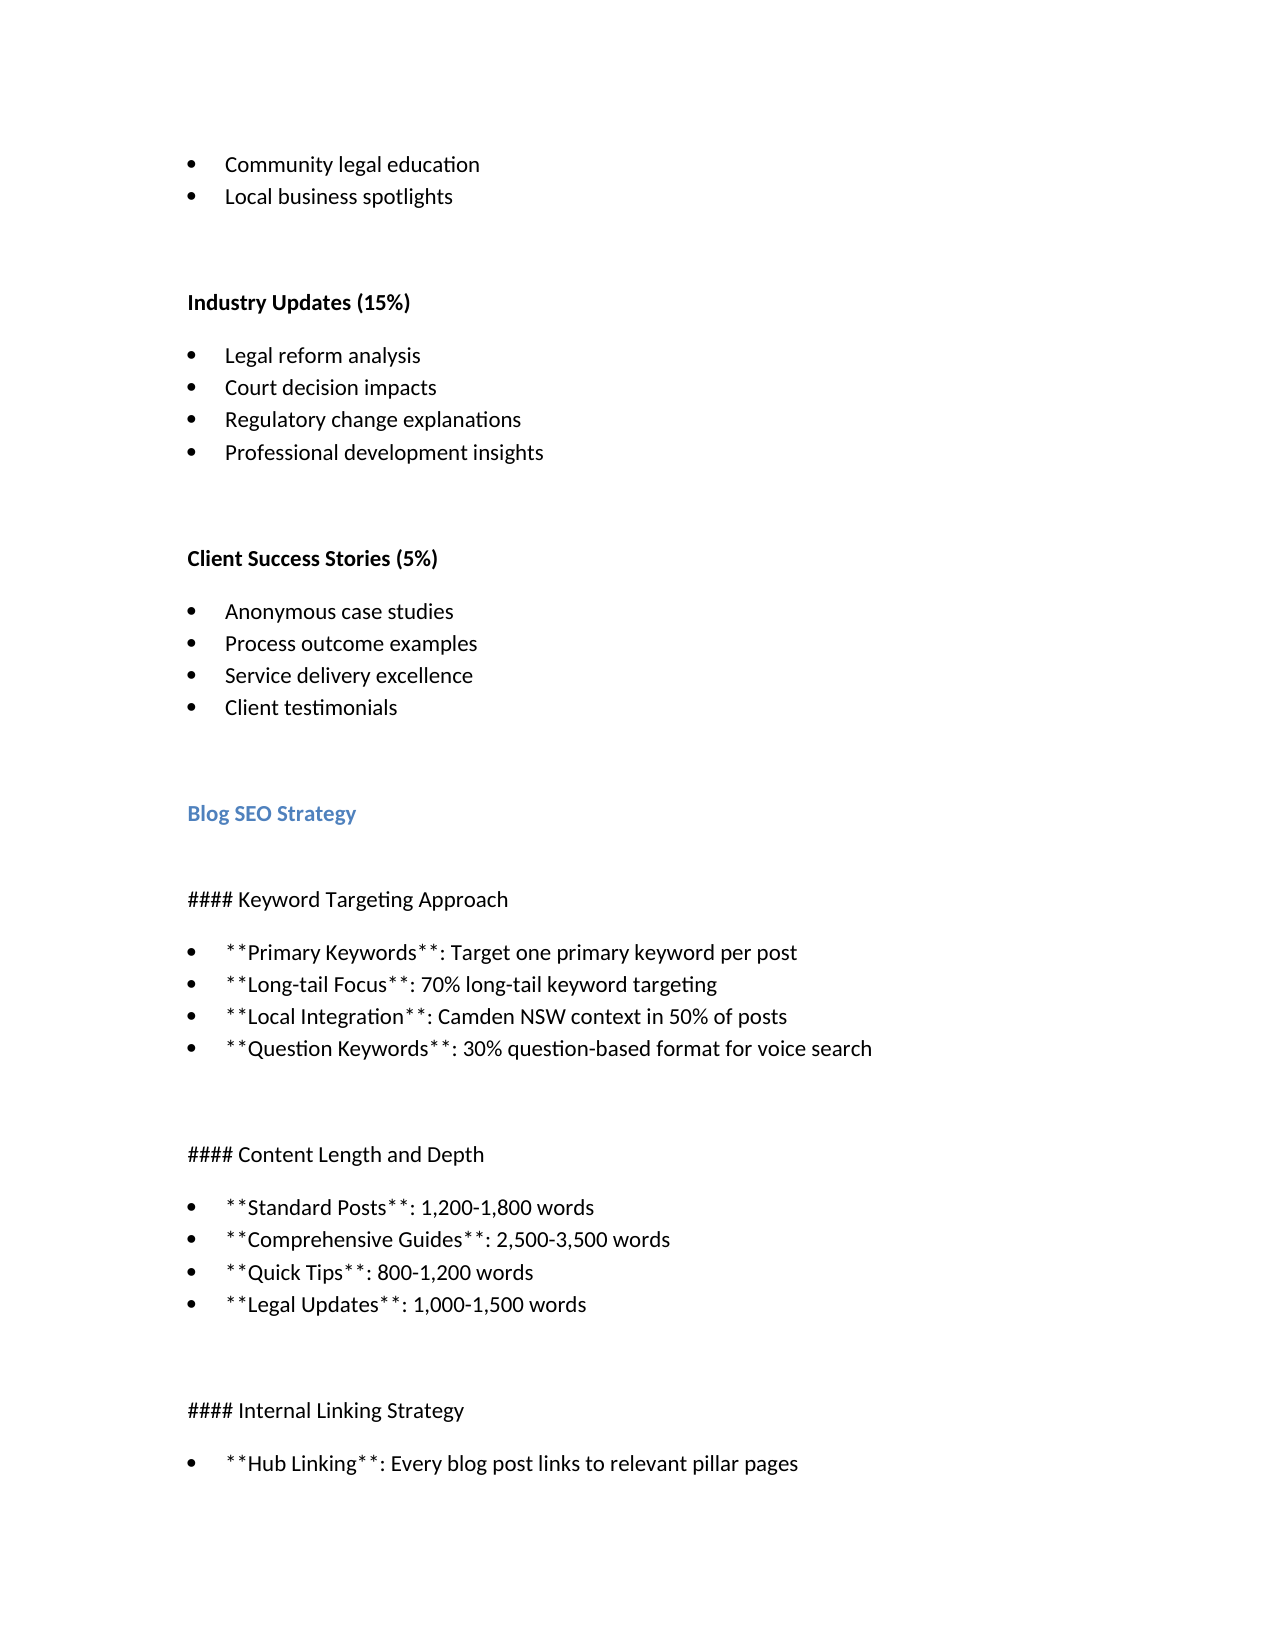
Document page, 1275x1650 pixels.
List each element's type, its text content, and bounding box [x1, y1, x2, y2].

list **Local Integration**: Camden NSW context in 50% of posts [187, 1002, 1087, 1030]
list **Long-tail Focus**: 70% long-tail keyword targeting [187, 970, 1087, 998]
list Anonymous case studies [187, 597, 1087, 625]
list Legal reform analysis [187, 341, 1087, 369]
list Local business spotlights [187, 182, 1087, 210]
list **Question Keywords**: 30% question-based format for voice search [187, 1034, 1087, 1062]
text #### Internal Linking Strategy [187, 1396, 1087, 1424]
list **Primary Keywords**: Target one primary keyword per post [187, 938, 1087, 966]
list Professional development insights [187, 438, 1087, 466]
list Regulatory change explanations [187, 406, 1087, 434]
text Client Success Stories (5%) [187, 544, 1087, 572]
list **Comprehensive Guides**: 2,500-3,500 words [187, 1226, 1087, 1253]
text #### Keyword Targeting Approach [187, 885, 1087, 913]
list Court decision impacts [187, 373, 1087, 401]
list Service delivery excellence [187, 661, 1087, 689]
list Process outcome examples [187, 629, 1087, 657]
list **Quick Tips**: 800-1,200 words [187, 1258, 1087, 1286]
list **Hub Linking**: Every blog post links to relevant pillar pages [187, 1449, 1087, 1477]
subtitle Blog SEO Strategy [187, 799, 1087, 827]
list Client testimonials [187, 693, 1087, 721]
text Industry Updates (15%) [187, 288, 1087, 316]
list **Legal Updates**: 1,000-1,500 words [187, 1290, 1087, 1318]
list **Standard Posts**: 1,200-1,800 words [187, 1193, 1087, 1221]
text #### Content Length and Depth [187, 1140, 1087, 1168]
list Community legal education [187, 150, 1087, 178]
